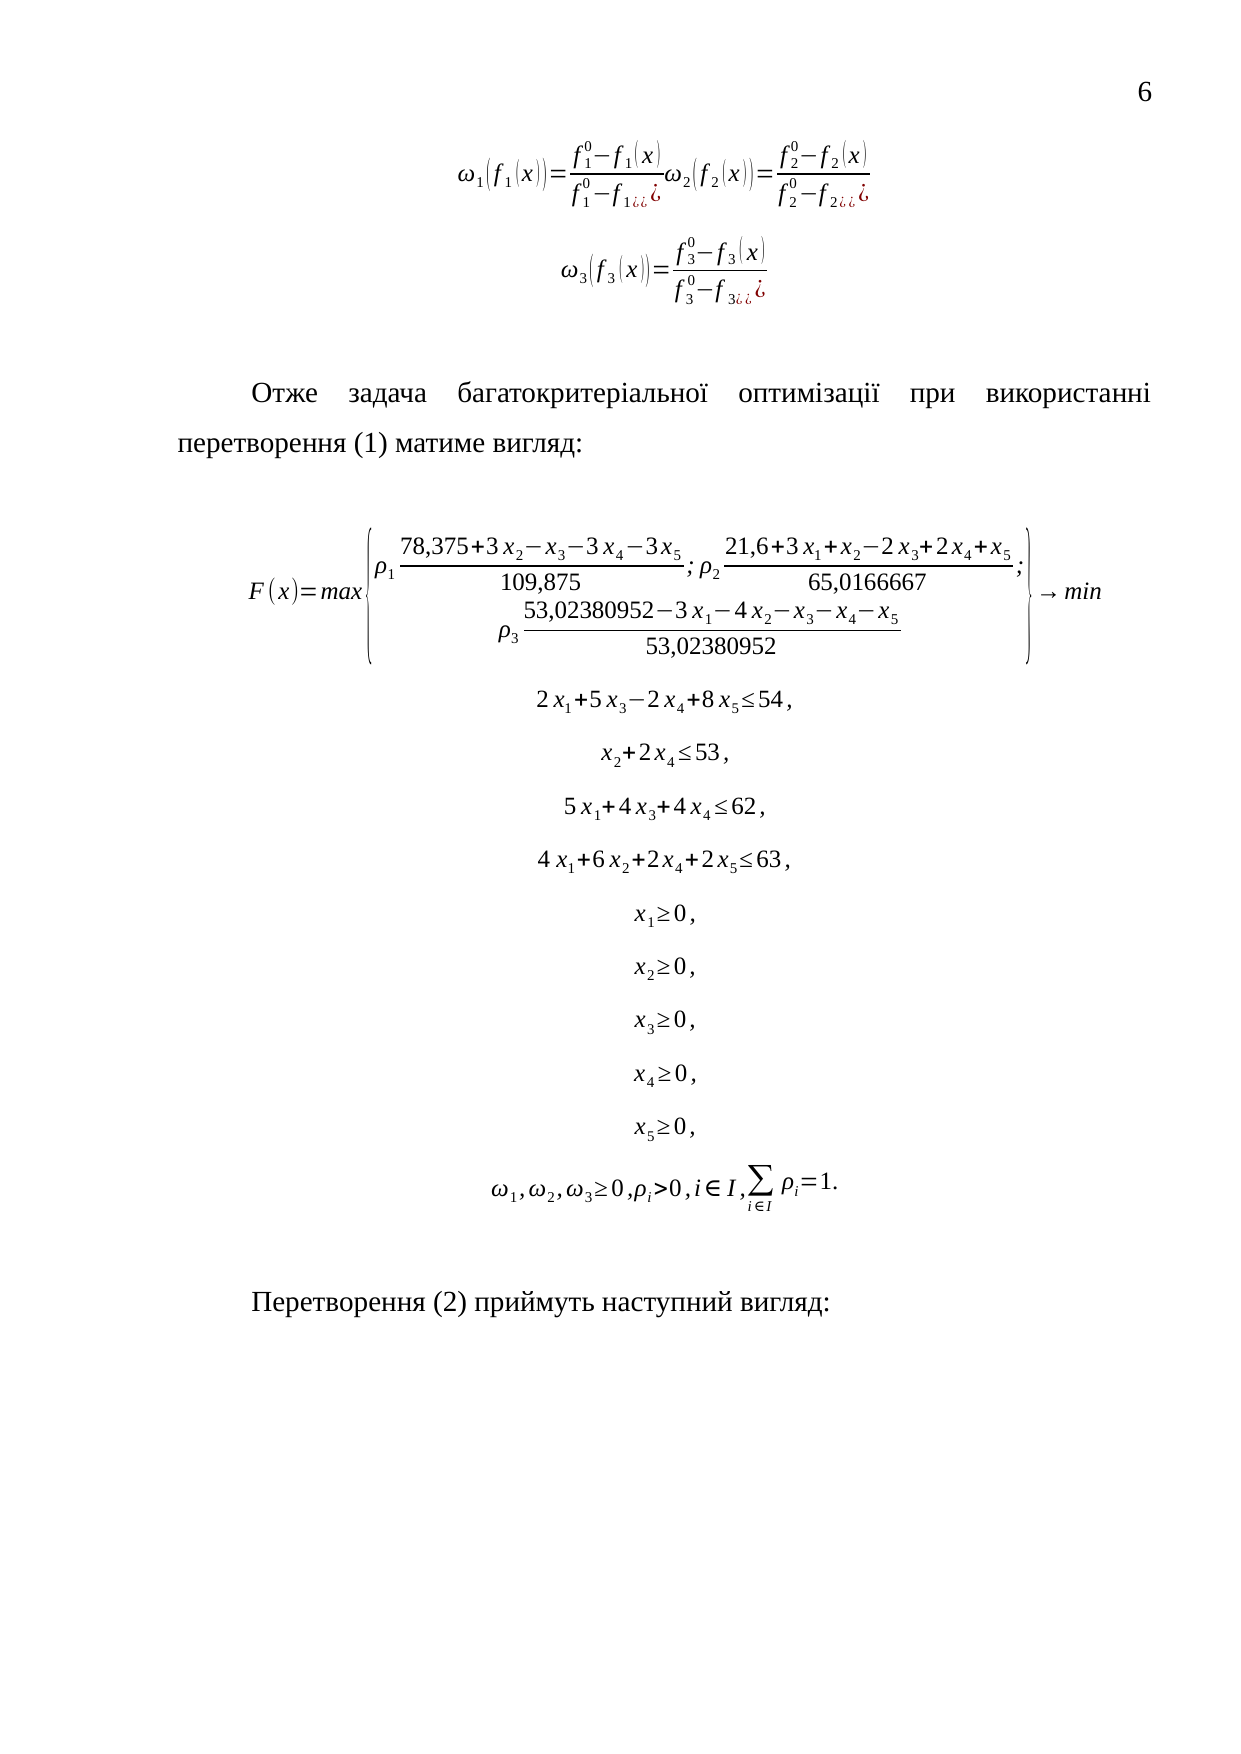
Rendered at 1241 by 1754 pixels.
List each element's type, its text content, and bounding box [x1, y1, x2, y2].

text Перетворення (2) приймуть наступний вигляд: [177, 1284, 1152, 1317]
text Отже задача багатокритеріальної оптимізації при використанні перетворення (1) матиме вигляд: [177, 375, 1152, 459]
